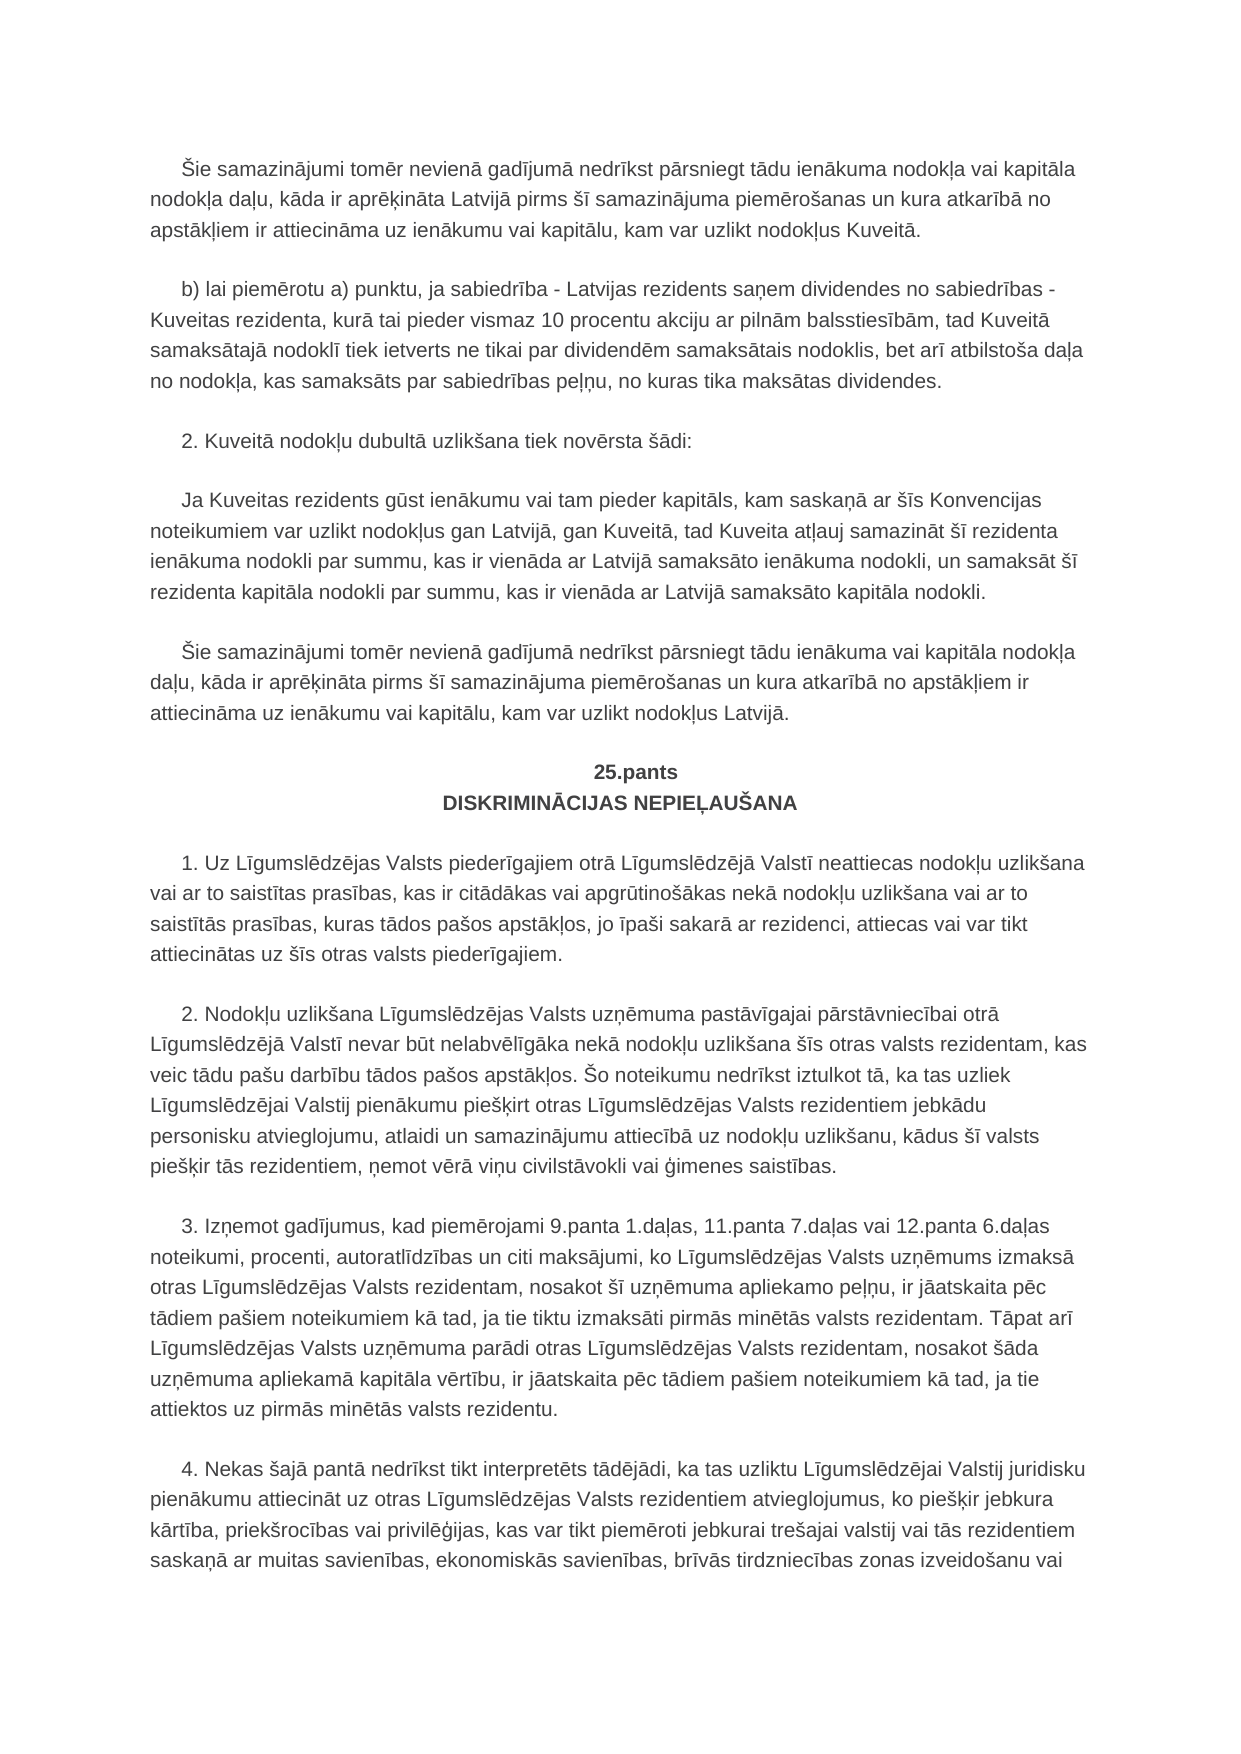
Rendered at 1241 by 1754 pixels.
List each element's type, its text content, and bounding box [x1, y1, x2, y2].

text Ja Kuveitas rezidents gūst ienākumu vai tam pieder kapitāls, kam saskaņā ar šīs Konvencijas noteikumiem var uzlikt nodokļus gan Latvijā, gan Kuveitā, tad Kuveita atļauj samazināt šī rezidenta ienākuma nodokli par summu, kas ir vienāda ar Latvijā samaksāto ienākuma nodokli, un samaksāt šī rezidenta kapitāla nodokli par summu, kas ir vienāda ar Latvijā samaksāto kapitāla nodokli. [150, 482, 1090, 604]
text 25.pants DISKRIMINĀCIJAS NEPIEĻAUŠANA [150, 754, 1090, 815]
text 2. Nodokļu uzlikšana Līgumslēdzējas Valsts uzņēmuma pastāvīgajai pārstāvniecībai otrā Līgumslēdzējā Valstī nevar būt nelabvēlīgāka nekā nodokļu uzlikšana šīs otras valsts rezidentam, kas veic tādu pašu darbību tādos pašos apstākļos. Šo noteikumu nedrīkst iztulkot tā, ka tas uzliek Līgumslēdzējai Valstij pienākumu piešķirt otras Līgumslēdzējas Valsts rezidentiem jebkādu personisku atvieglojumu, atlaidi un samazinājumu attiecībā uz nodokļu uzlikšanu, kādus šī valsts piešķir tās rezidentiem, ņemot vērā viņu civilstāvokli vai ģimenes saistības. [150, 995, 1090, 1178]
text b) lai piemērotu a) punktu, ja sabiedrība - Latvijas rezidents saņem dividendes no sabiedrības - Kuveitas rezidenta, kurā tai pieder vismaz 10 procentu akciju ar pilnām balsstiesībām, tad Kuveitā samaksātajā nodoklī tiek ietverts ne tikai par dividendēm samaksātais nodoklis, bet arī atbilstoša daļa no nodokļa, kas samaksāts par sabiedrības peļņu, no kuras tika maksātas dividendes. [150, 271, 1090, 393]
text Šie samazinājumi tomēr nevienā gadījumā nedrīkst pārsniegt tādu ienākuma nodokļa vai kapitāla nodokļa daļu, kāda ir aprēķināta Latvijā pirms šī samazinājuma piemērošanas un kura atkarībā no apstākļiem ir attiecināma uz ienākumu vai kapitālu, kam var uzlikt nodokļus Kuveitā. [150, 150, 1090, 242]
text 2. Kuveitā nodokļu dubultā uzlikšana tiek novērsta šādi: [150, 422, 1090, 452]
text 1. Uz Līgumslēdzējas Valsts piederīgajiem otrā Līgumslēdzējā Valstī neattiecas nodokļu uzlikšana vai ar to saistītas prasības, kas ir citādākas vai apgrūtinošākas nekā nodokļu uzlikšana vai ar to saistītās prasības, kuras tādos pašos apstākļos, jo īpaši sakarā ar rezidenci, attiecas vai var tikt attiecinātas uz šīs otras valsts piederīgajiem. [150, 844, 1090, 966]
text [150, 1450, 1090, 1572]
text 3. Izņemot gadījumus, kad piemērojami 9.panta 1.daļas, 11.panta 7.daļas vai 12.panta 6.daļas noteikumi, procenti, autoratlīdzības un citi maksājumi, ko Līgumslēdzējas Valsts uzņēmums izmaksā otras Līgumslēdzējas Valsts rezidentam, nosakot šī uzņēmuma apliekamo peļņu, ir jāatskaita pēc tādiem pašiem noteikumiem kā tad, ja tie tiktu izmaksāti pirmās minētās valsts rezidentam. Tāpat arī Līgumslēdzējas Valsts uzņēmuma parādi otras Līgumslēdzējas Valsts rezidentam, nosakot šāda uzņēmuma apliekamā kapitāla vērtību, ir jāatskaita pēc tādiem pašiem noteikumiem kā tad, ja tie attiektos uz pirmās minētās valsts rezidentu. [150, 1207, 1090, 1421]
text Šie samazinājumi tomēr nevienā gadījumā nedrīkst pārsniegt tādu ienākuma vai kapitāla nodokļa daļu, kāda ir aprēķināta pirms šī samazinājuma piemērošanas un kura atkarībā no apstākļiem ir attiecināma uz ienākumu vai kapitālu, kam var uzlikt nodokļus Latvijā. [150, 633, 1090, 724]
